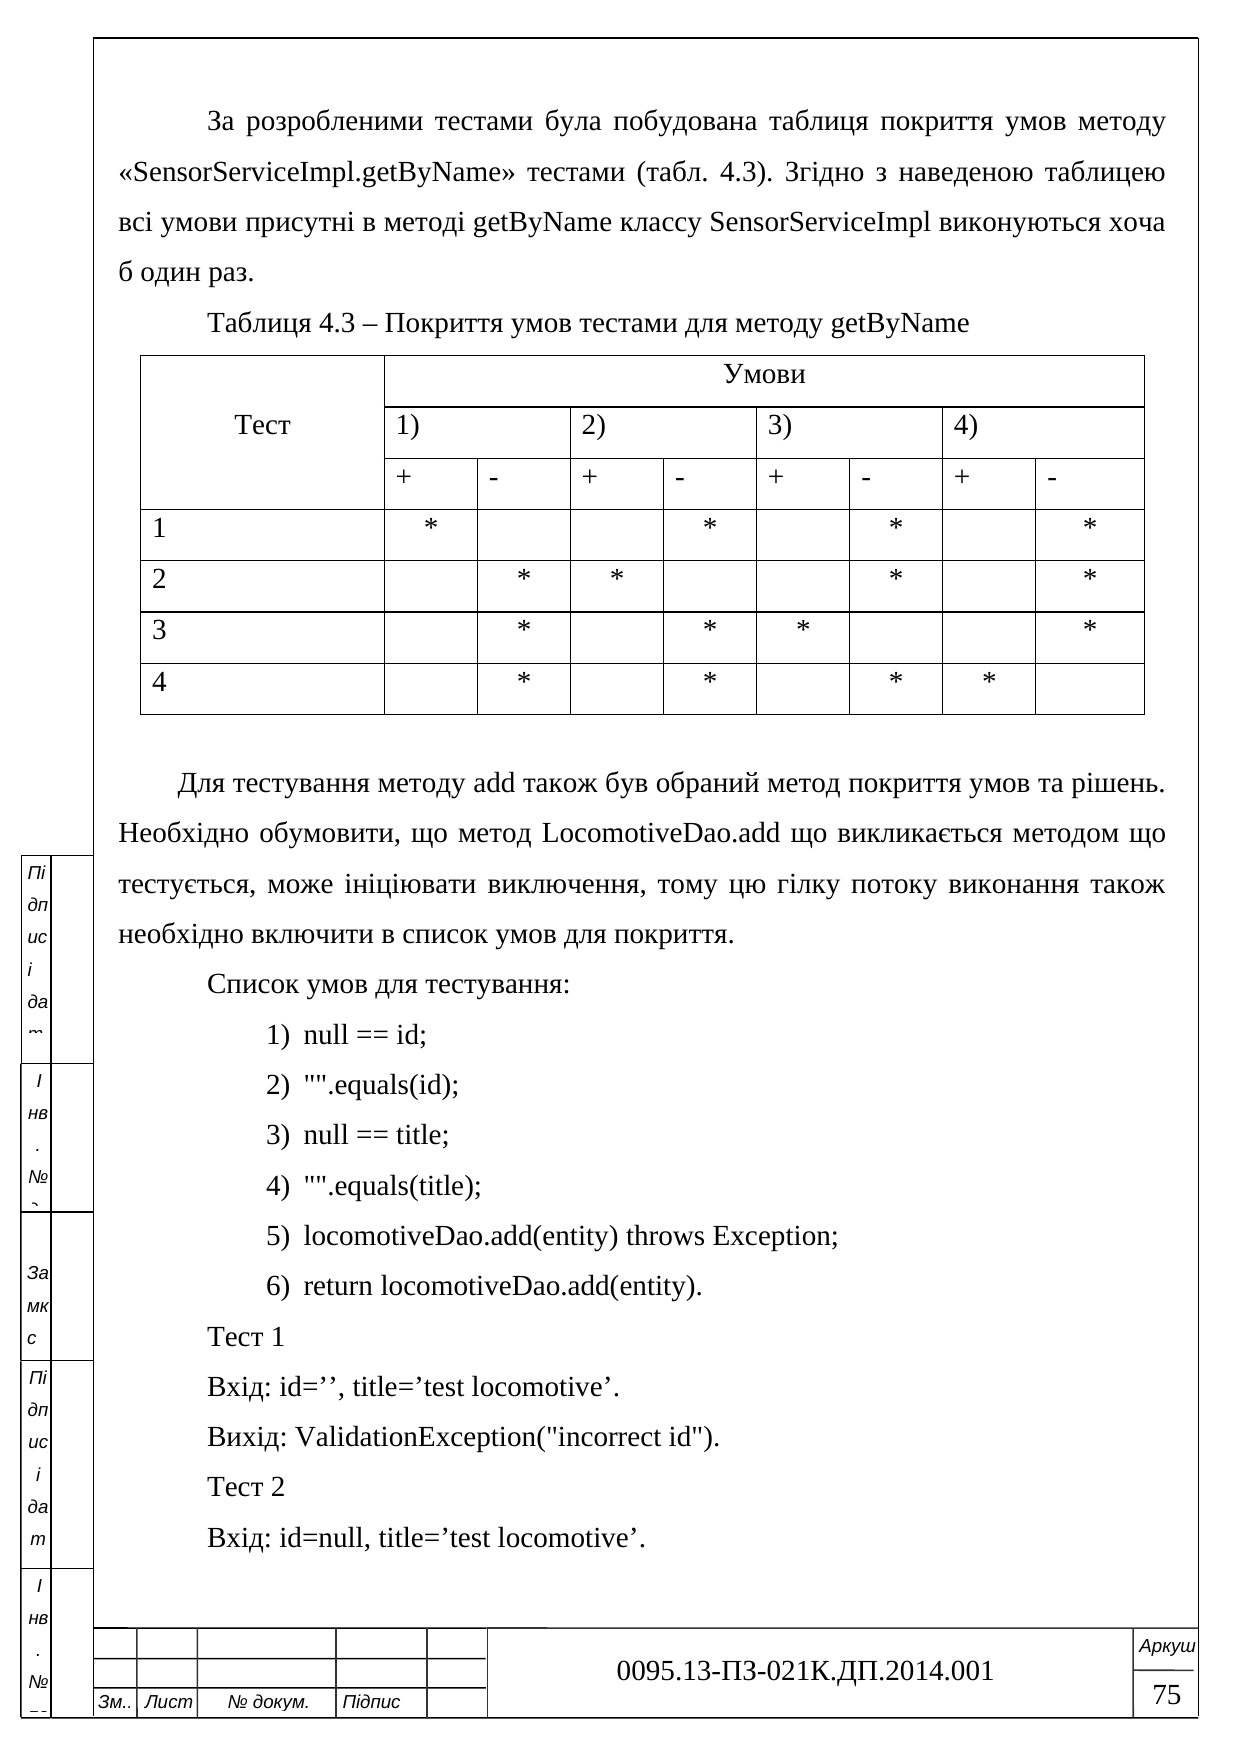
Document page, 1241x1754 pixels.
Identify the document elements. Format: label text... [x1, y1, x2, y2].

table_cell 4 [141, 664, 384, 714]
table_cell * [943, 664, 1035, 714]
table_cell * [478, 613, 570, 663]
text Таблиця 4.3 – Покриття умов тестами для методу getByName [118, 305, 1167, 338]
table_cell * [478, 664, 570, 714]
table_cell * [664, 613, 756, 663]
table_cell [850, 613, 942, 663]
table_cell * [664, 510, 756, 560]
text За розробленими тестами була побудована таблиця покриття умов методу «SensorServiceImpl.getByName» тестами (табл. 4.3). Згідно з наведеною таблицею всі умови присутні в методі getByName классу SensorServiceImpl виконуються хоча б один раз. [118, 103, 1167, 288]
table_cell * [1036, 510, 1144, 560]
table_cell [943, 510, 1035, 560]
table_cell + [385, 459, 477, 509]
table_cell [943, 613, 1035, 663]
text Вхід: id=’’, title=’test locomotive’. [118, 1369, 1167, 1402]
table_cell + [571, 459, 663, 509]
table_cell - [664, 459, 756, 509]
list null == id; [266, 1017, 1167, 1050]
table_cell [943, 561, 1035, 611]
table_cell 2 [141, 561, 384, 611]
table_cell 1 [141, 510, 384, 560]
table_cell 1) [385, 408, 570, 458]
table_cell * [850, 664, 942, 714]
table_cell 3 [141, 613, 384, 663]
table_cell [571, 510, 663, 560]
table_cell * [478, 561, 570, 611]
table_cell [757, 561, 849, 611]
table_cell [664, 561, 756, 611]
table_cell [757, 664, 849, 714]
text Список умов для тестування: [118, 966, 1167, 1000]
text Тест 2 [118, 1469, 1167, 1503]
table_cell 4) [943, 408, 1144, 458]
list return locomotiveDao.add(entity). [266, 1268, 1167, 1302]
table_header Тест [141, 356, 384, 509]
table_cell [385, 613, 477, 663]
table_cell * [571, 561, 663, 611]
table_cell - [478, 459, 570, 509]
table_cell [571, 613, 663, 663]
table_cell * [385, 510, 477, 560]
text Вхід: id=null, title=’test locomotive’. [118, 1520, 1167, 1553]
list "".equals(title); [266, 1168, 1167, 1201]
table_cell - [1036, 459, 1144, 509]
table_cell * [1036, 561, 1144, 611]
table_cell + [757, 459, 849, 509]
table_cell [757, 510, 849, 560]
table_cell - [850, 459, 942, 509]
table_cell + [943, 459, 1035, 509]
table_cell * [664, 664, 756, 714]
table_cell [1036, 664, 1144, 714]
table_cell [571, 664, 663, 714]
list "".equals(id); [266, 1067, 1167, 1101]
list null == title; [266, 1117, 1167, 1151]
table_cell * [757, 613, 849, 663]
table_cell [385, 561, 477, 611]
text Вихід: ValidationException("incorrect id"). [118, 1419, 1167, 1453]
table_cell [478, 510, 570, 560]
table_cell * [850, 561, 942, 611]
table_cell * [1036, 613, 1144, 663]
text Тест 1 [118, 1319, 1167, 1352]
table_header Умови [385, 356, 1144, 406]
table_cell [385, 664, 477, 714]
table_cell 3) [757, 408, 942, 458]
table_cell * [850, 510, 942, 560]
table_cell 2) [571, 408, 756, 458]
list locomotiveDao.add(entity) throws Exception; [266, 1218, 1167, 1252]
text Для тестування методу add також був обраний метод покриття умов та рішень. Необхідно обумовити, що метод LocomotiveDao.add що викликається методом що тестується, може ініціювати виключення, тому цю гілку потоку виконання також необхідно включити в список умов для покриття. [118, 765, 1167, 950]
